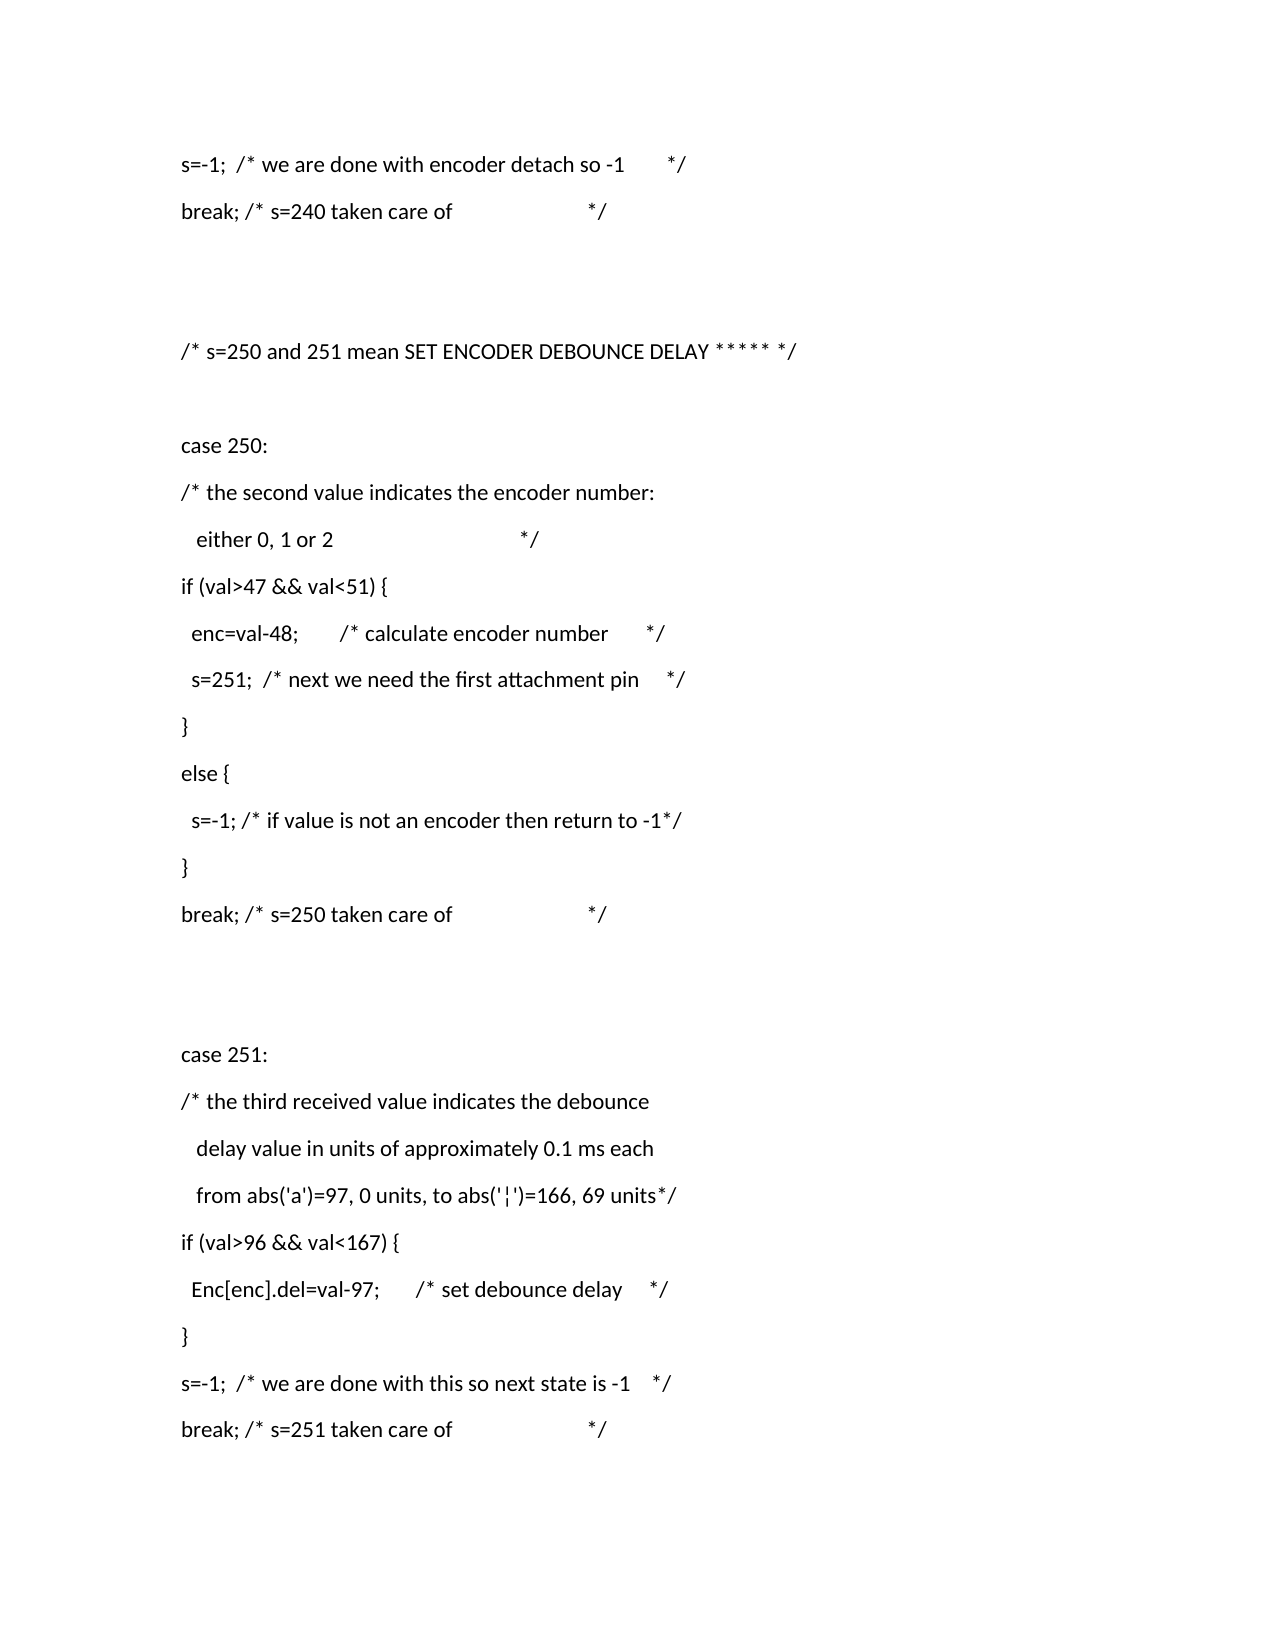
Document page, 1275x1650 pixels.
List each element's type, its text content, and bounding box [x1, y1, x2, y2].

text else { [150, 759, 1125, 787]
text } [150, 1322, 1125, 1350]
text s=-1; /* we are done with this so next state is -1 */ [150, 1369, 1125, 1397]
text break; /* s=250 taken care of */ [150, 900, 1125, 928]
text either 0, 1 or 2 */ [150, 525, 1125, 553]
text s=-1; /* we are done with encoder detach so -1 */ [150, 150, 1125, 178]
text case 251: [150, 1041, 1125, 1069]
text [150, 478, 1125, 506]
text enc=val-48; /* calculate encoder number */ [150, 619, 1125, 647]
text } [150, 853, 1125, 881]
text case 250: [150, 431, 1125, 459]
text if (val>96 && val<167) { [150, 1228, 1125, 1256]
text delay value in units of approximately 0.1 ms each [150, 1134, 1125, 1162]
text /* the third received value indicates the debounce [150, 1087, 1125, 1116]
text if (val>47 && val<51) { [150, 572, 1125, 600]
text } [150, 712, 1125, 741]
text s=251; /* next we need the first attachment pin */ [150, 666, 1125, 694]
text break; /* s=251 taken care of */ [150, 1416, 1125, 1444]
text from abs('a')=97, 0 units, to abs('¦')=166, 69 units*/ [150, 1181, 1125, 1209]
text Enc[enc].del=val-97; /* set debounce delay */ [150, 1275, 1125, 1303]
text break; /* s=240 taken care of */ [150, 197, 1125, 225]
text /* s=250 and 251 mean SET ENCODER DEBOUNCE DELAY ***** */ [150, 337, 1125, 366]
text s=-1; /* if value is not an encoder then return to -1*/ [150, 806, 1125, 834]
